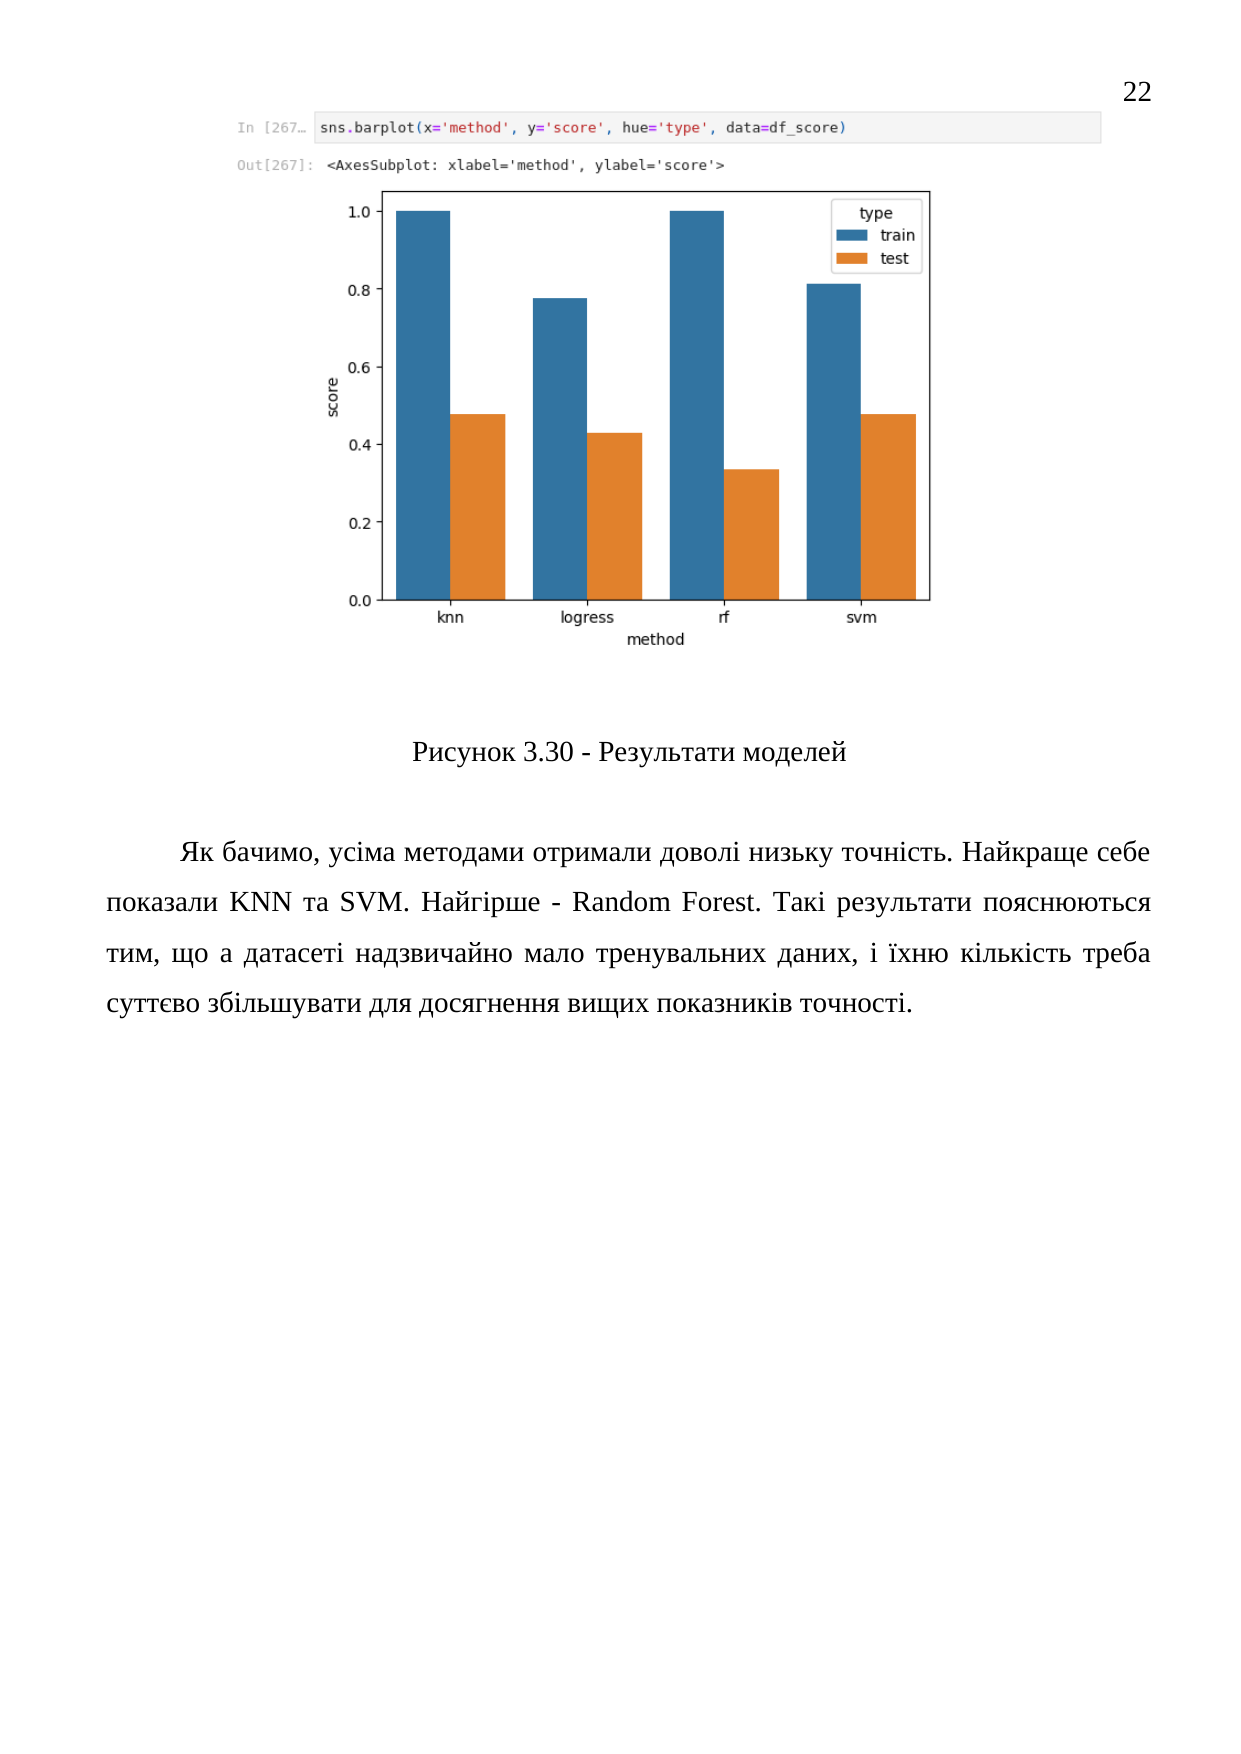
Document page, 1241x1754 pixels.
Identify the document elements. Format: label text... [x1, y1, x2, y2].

text Як бачимо, усіма методами отримали доволі низьку точність. Найкраще себе показали KNN та SVM. Найгірше - Random Forest. Такі результати пояснюються тим, що а датасеті надзвичайно мало тренувальних даних, і їхню кількість треба суттєво збільшувати для досягнення вищих показників точності. [106, 834, 1152, 1019]
picture [225, 106, 1107, 667]
